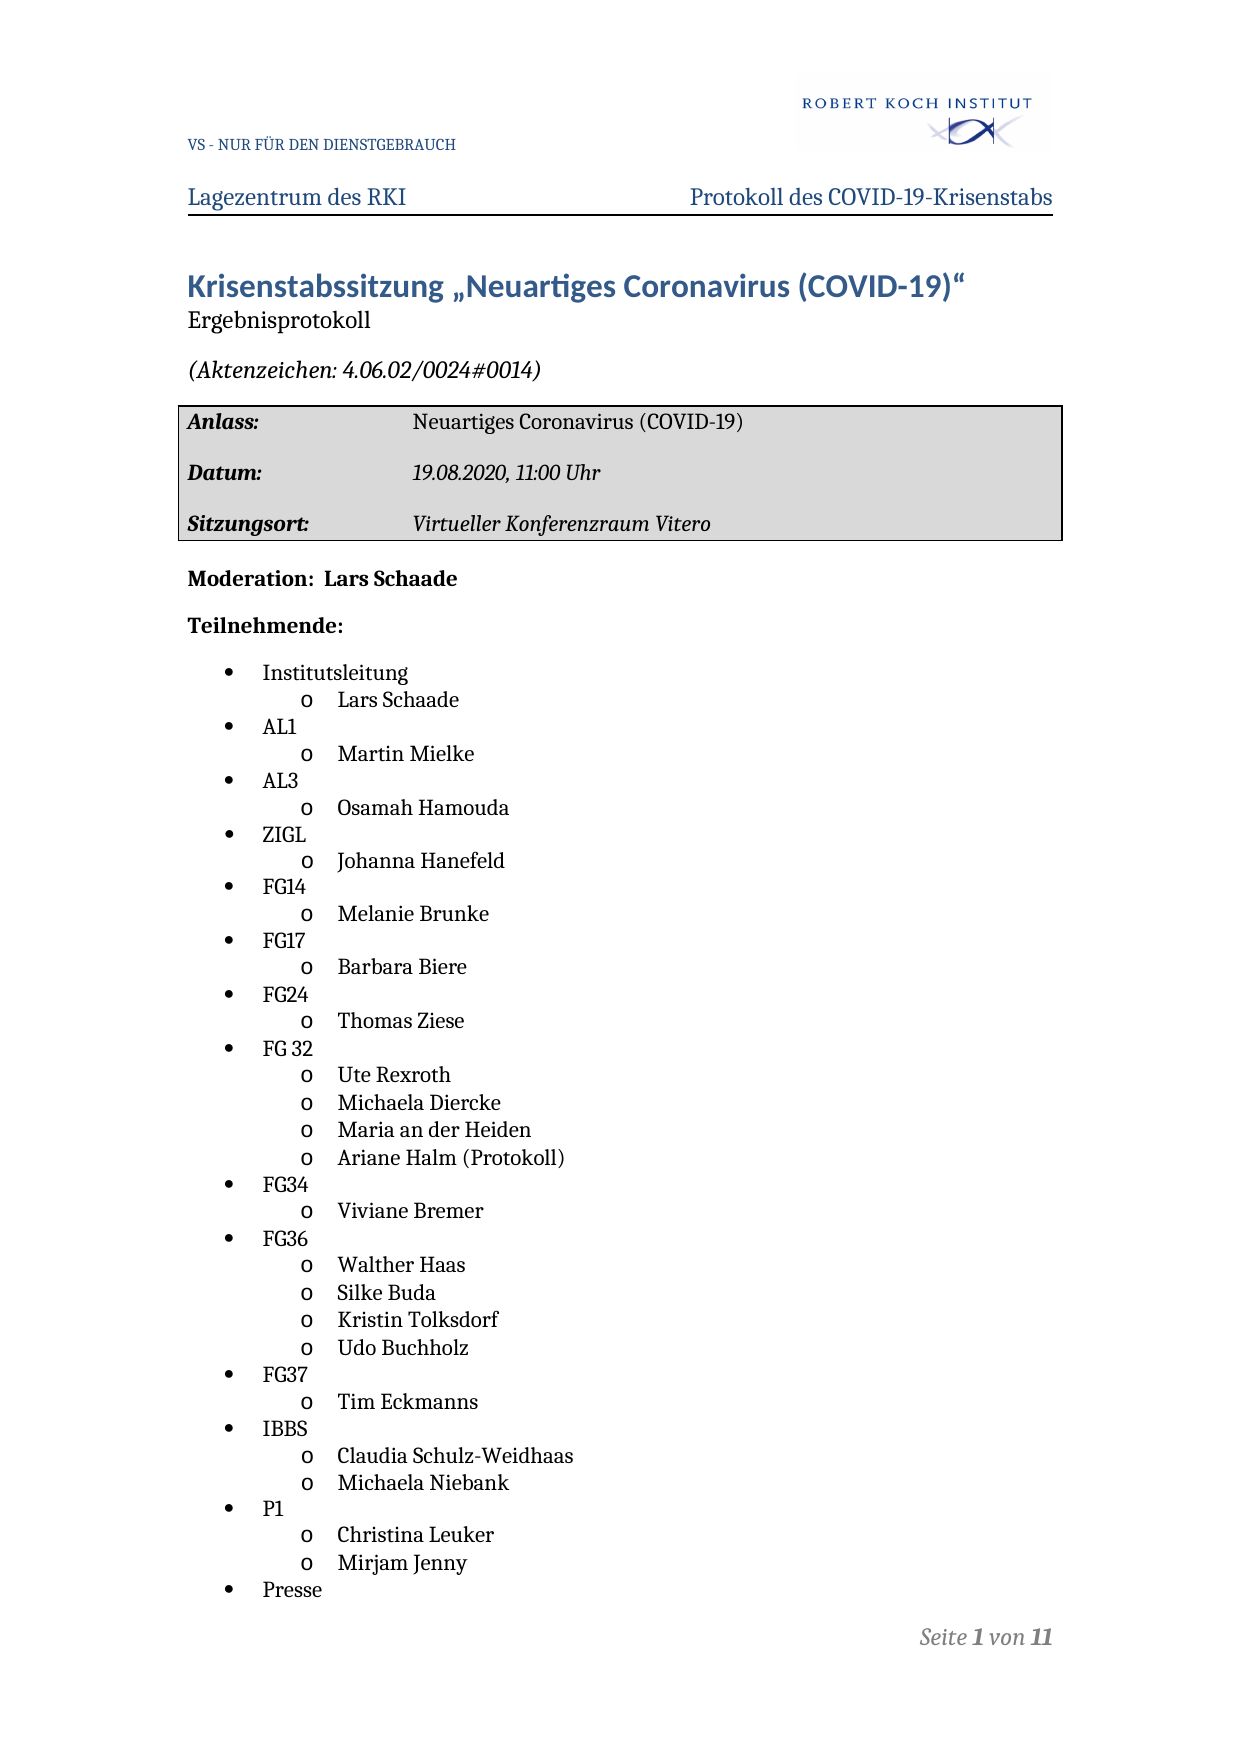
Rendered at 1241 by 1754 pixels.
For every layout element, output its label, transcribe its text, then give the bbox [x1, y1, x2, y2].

list Christina Leuker [300, 1522, 1053, 1549]
list FG34 [225, 1172, 1053, 1198]
list Mirjam Jenny [300, 1549, 1053, 1577]
list Tim Eckmanns [300, 1388, 1053, 1416]
text (Aktenzeichen: 4.06.02/0024#0014) [187, 356, 1053, 384]
list FG36 [225, 1226, 1053, 1252]
list FG17 [225, 928, 1053, 954]
list Walther Haas [300, 1252, 1053, 1279]
text Anlass: [179, 407, 1061, 435]
list Silke Buda [300, 1279, 1053, 1307]
list AL3 [225, 768, 1053, 794]
list Institutsleitung [225, 660, 1053, 687]
text Sitzungsort: [179, 507, 1061, 540]
subtitle Krisenstabssitzung „Neuartiges Coronavirus (COVID-19)“ [187, 266, 1053, 306]
list Lars Schaade [300, 687, 1053, 714]
list Maria an der Heiden [300, 1117, 1053, 1144]
list IBBS [225, 1416, 1053, 1442]
list Michaela Niebank [300, 1469, 1053, 1496]
list FG 32 [225, 1036, 1053, 1062]
list ZIGL [225, 822, 1053, 847]
text Ergebnisprotokoll [187, 306, 1053, 335]
list Melanie Brunke [300, 900, 1053, 928]
text Teilnehmende: [187, 613, 1053, 639]
list Viviane Bremer [300, 1198, 1053, 1226]
list Johanna Hanefeld [300, 847, 1053, 874]
list Barbara Biere [300, 954, 1053, 982]
list Ariane Halm (Protokoll) [300, 1144, 1053, 1172]
list FG14 [225, 874, 1053, 900]
list Osamah Hamouda [300, 794, 1053, 822]
list Udo Buchholz [300, 1334, 1053, 1362]
list FG24 [225, 982, 1053, 1008]
list Martin Mielke [300, 740, 1053, 768]
picture [794, 73, 1053, 151]
list Ute Rexroth [300, 1062, 1053, 1089]
list P1 [225, 1496, 1053, 1522]
text Datum: [179, 456, 1061, 486]
list Claudia Schulz-Weidhaas [300, 1442, 1053, 1469]
list Presse [225, 1577, 1053, 1603]
list AL1 [225, 714, 1053, 740]
list Thomas Ziese [300, 1008, 1053, 1036]
list FG37 [225, 1362, 1053, 1388]
list Michaela Diercke [300, 1089, 1053, 1117]
list Kristin Tolksdorf [300, 1307, 1053, 1334]
text Moderation: Lars Schaade [187, 566, 1053, 592]
